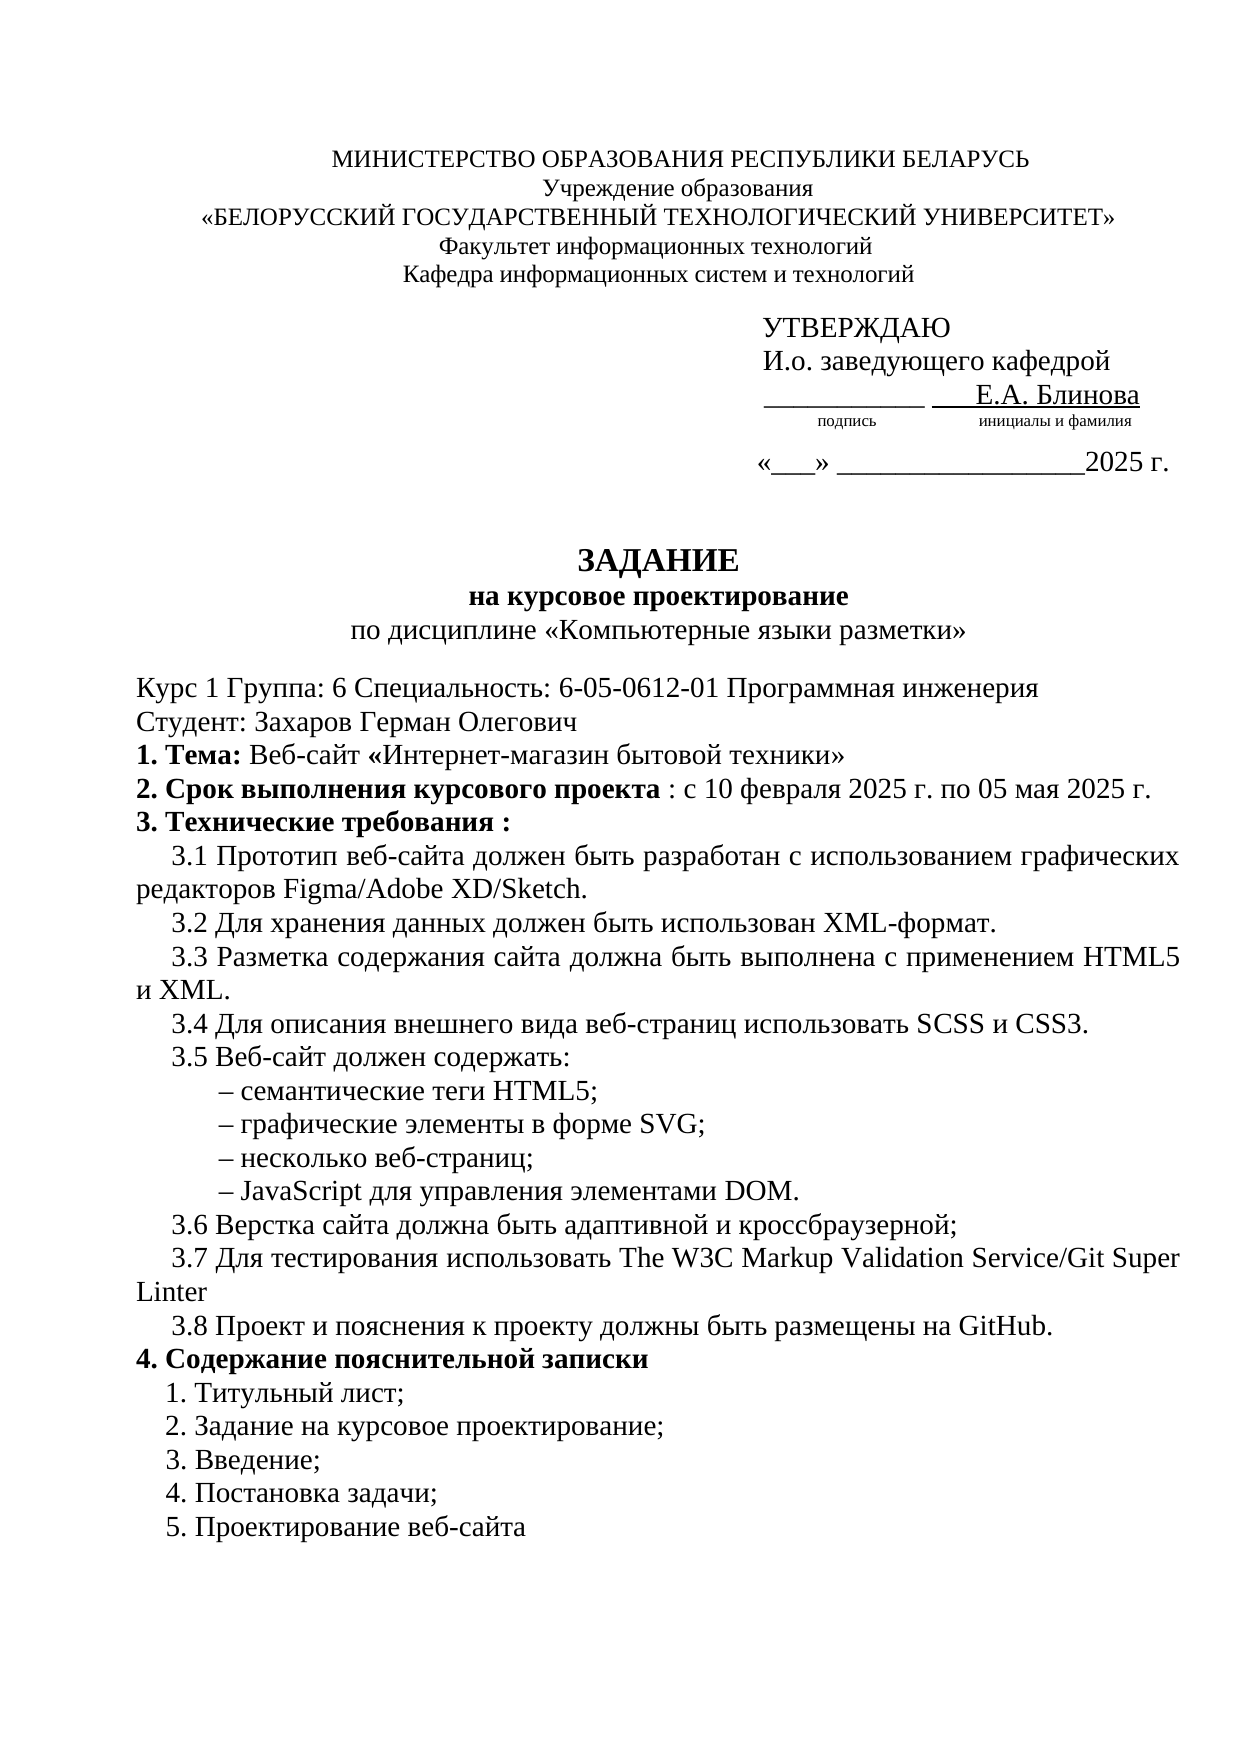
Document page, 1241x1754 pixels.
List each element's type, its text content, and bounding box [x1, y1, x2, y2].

text – семантические теги HTML5; [136, 1073, 1181, 1106]
text «___» _________________2025 г. [697, 444, 1169, 477]
text по дисциплине «Компьютерные языки разметки» [136, 612, 1181, 645]
text Факультет информационных технологий Кафедра информационных систем и технологий [136, 231, 1181, 288]
text МИНИСТЕРСТВО ОБРАЗОВАНИЯ РЕСПУБЛИКИ БЕЛАРУСЬ [136, 144, 1181, 173]
text 1. Титульный лист; [136, 1375, 1181, 1408]
text 3. Технические требования : [136, 804, 1181, 838]
text 3.5 Веб-сайт должен содержать: [136, 1039, 1181, 1073]
text ЗАДАНИЕ [136, 540, 1181, 578]
text 3.8 Проект и пояснения к проекту должны быть размещены на GitHub. [136, 1308, 1181, 1341]
text – JavaScript для управления элементами DOM. [136, 1173, 1181, 1207]
text 3.7 Для тестирования использовать The W3C Markup Validation Service/Git Super Linter [136, 1241, 1181, 1308]
text 4. Постановка задачи; [136, 1475, 1181, 1509]
text 4. Содержание пояснительной записки [136, 1341, 1181, 1375]
text – несколько веб-страниц; [136, 1140, 1181, 1173]
text 1. Тема: Веб-сайт «Интернет-магазин бытовой техники» [136, 737, 1181, 771]
text 3.2 Для хранения данных должен быть использован XML-формат. [136, 905, 1181, 939]
text 3. Введение; [136, 1442, 1181, 1475]
text Учреждение образования «БЕЛОРУССКИЙ ГОСУДАРСТВЕННЫЙ ТЕХНОЛОГИЧЕСКИЙ УНИВЕРСИТЕТ» [136, 173, 1181, 231]
text 5. Проектирование веб-сайта [136, 1509, 1181, 1542]
text 2. Срок выполнения курсового проекта : с 10 февраля 2025 г. по 05 мая 2025 г. [136, 771, 1181, 804]
text Курс 1 Группа: 6 Специальность: 6-05-0612-01 Программная инженерия [136, 670, 1181, 704]
text 3.4 Для описания внешнего вида веб-страниц использовать SCSS и CSS3. [136, 1006, 1181, 1039]
text 3.6 Верстка сайта должна быть адаптивной и кроссбраузерной; [136, 1207, 1181, 1241]
text на курсовое проектирование [136, 578, 1181, 612]
text 2. Задание на курсовое проектирование; [136, 1408, 1181, 1442]
text 3.1 Прототип веб-сайта должен быть разработан с использованием графических редакторов Figma/Adobe XD/Sketch. [136, 838, 1181, 905]
text Утверждаю [726, 310, 951, 343]
text подпись инициалы и фамилия [741, 410, 1132, 444]
text – графические элементы в форме SVG; [136, 1106, 1181, 1140]
text ___________ Е.А. Блинова [697, 377, 1140, 410]
text Студент: Захаров Герман Олегович [136, 704, 1181, 737]
text И.о. заведующего кафедрой [697, 343, 1110, 377]
text 3.3 Разметка содержания сайта должна быть выполнена с применением HTML5 и XML. [136, 939, 1181, 1006]
